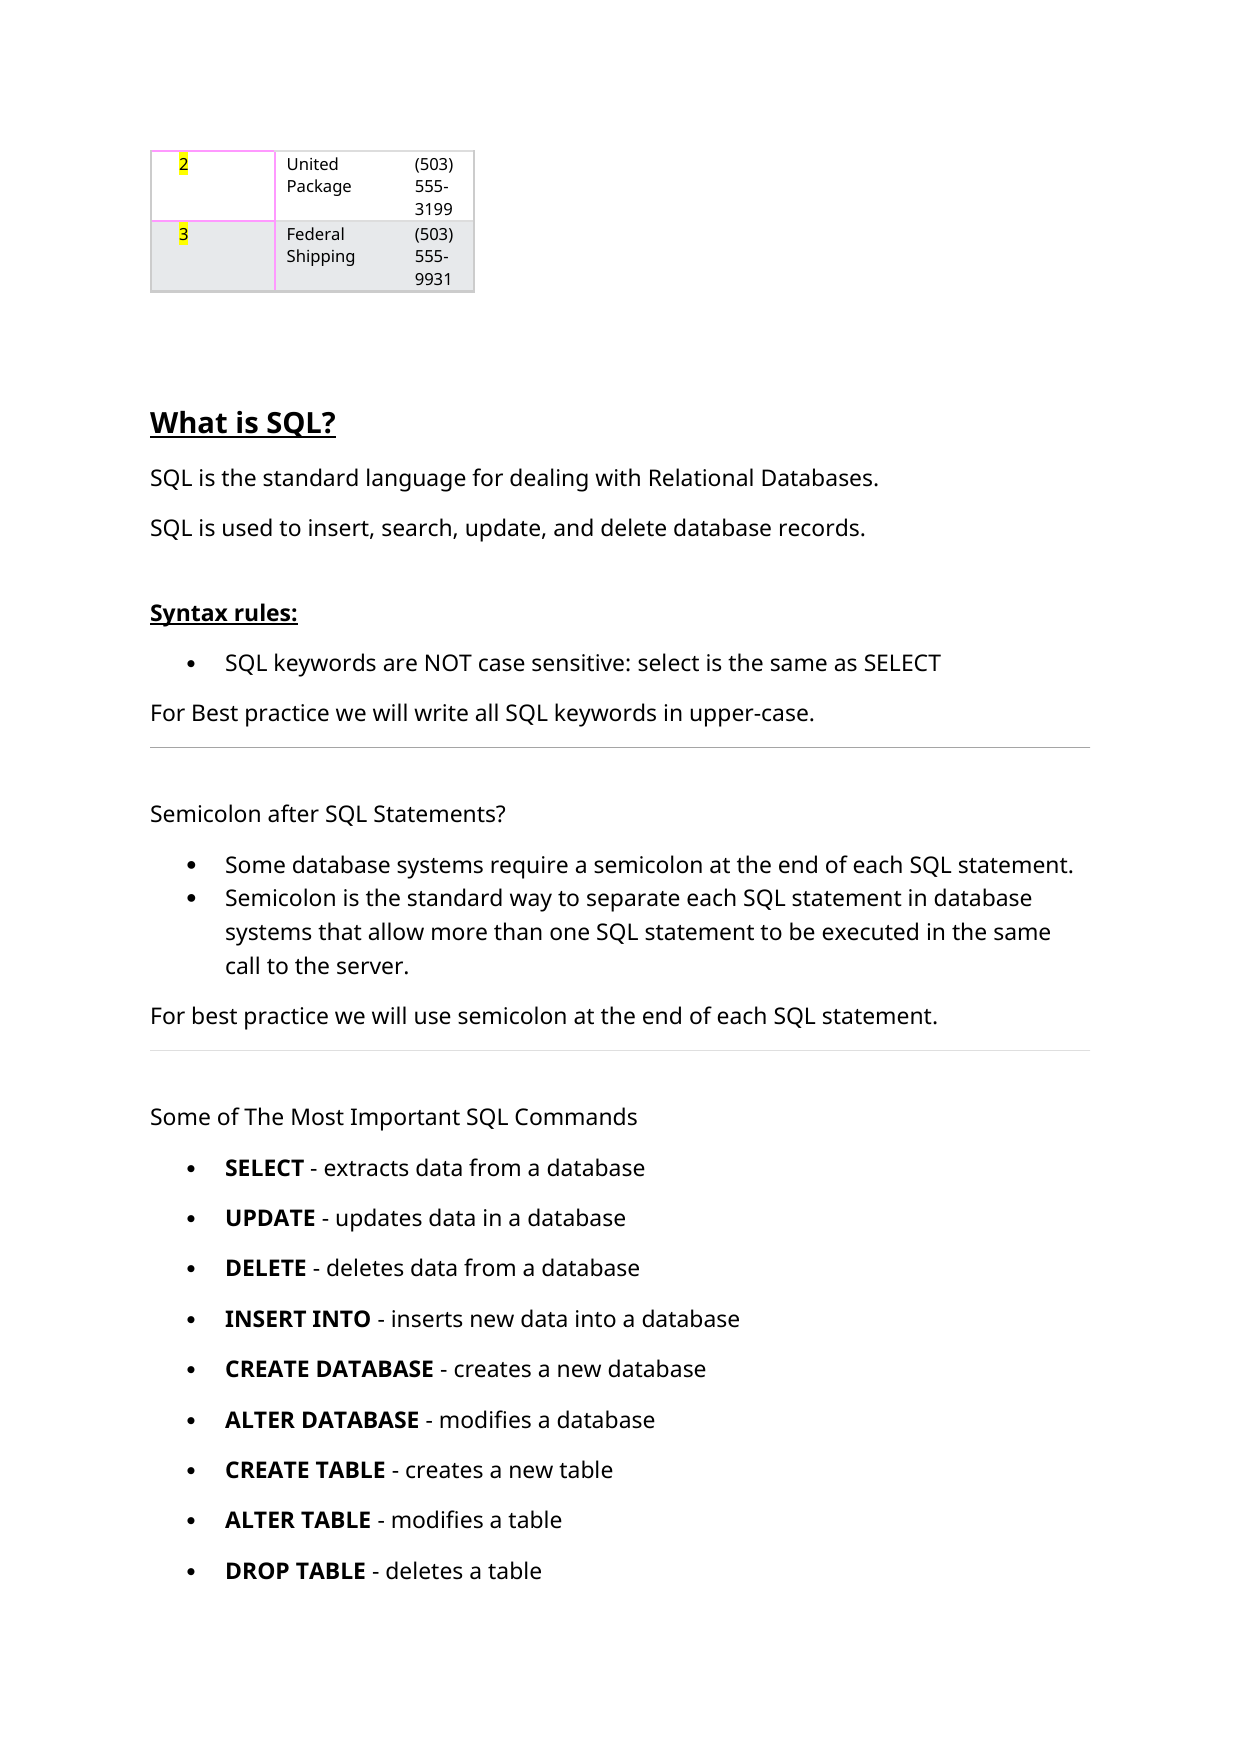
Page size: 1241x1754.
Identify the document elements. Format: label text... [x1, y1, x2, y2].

table_cell 2 [152, 152, 274, 220]
table_cell United Package [276, 152, 403, 220]
text Semicolon after SQL Statements? [150, 798, 1090, 829]
list DELETE - deletes data from a database [187, 1252, 1090, 1283]
list DROP TABLE - deletes a table [187, 1555, 1090, 1586]
text What is SQL? [150, 402, 1090, 442]
list ALTER DATABASE - modifies a database [187, 1403, 1090, 1435]
list SQL keywords are NOT case sensitive: select is the same as SELECT [187, 647, 1090, 678]
text For Best practice we will write all SQL keywords in upper-case. [150, 697, 1090, 728]
text SQL is the standard language for dealing with Relational Databases. [150, 462, 1090, 493]
list INSERT INTO - inserts new data into a database [187, 1303, 1090, 1334]
table_cell Federal Shipping [276, 222, 403, 290]
table_cell 3 [152, 222, 274, 290]
text Syntax rules: [150, 563, 1090, 628]
list CREATE DATABASE - creates a new database [187, 1353, 1090, 1384]
text Some of The Most Important SQL Commands [150, 1101, 1090, 1132]
table_cell (503) 555-9931 [403, 222, 473, 290]
text SQL is used to insert, search, update, and delete database records. [150, 512, 1090, 543]
list CREATE TABLE - creates a new table [187, 1454, 1090, 1485]
list Some database systems require a semicolon at the end of each SQL statement. [187, 848, 1090, 880]
list Semicolon is the standard way to separate each SQL statement in database systems that allow more than one SQL statement to be executed in the same call to the server. [187, 882, 1090, 981]
list UPDATE - updates data in a database [187, 1202, 1090, 1233]
table_cell (503) 555-3199 [403, 152, 473, 220]
text For best practice we will use semicolon at the end of each SQL statement. [150, 1000, 1090, 1031]
list SELECT - extracts data from a database [187, 1151, 1090, 1183]
list ALTER TABLE - modifies a table [187, 1504, 1090, 1536]
